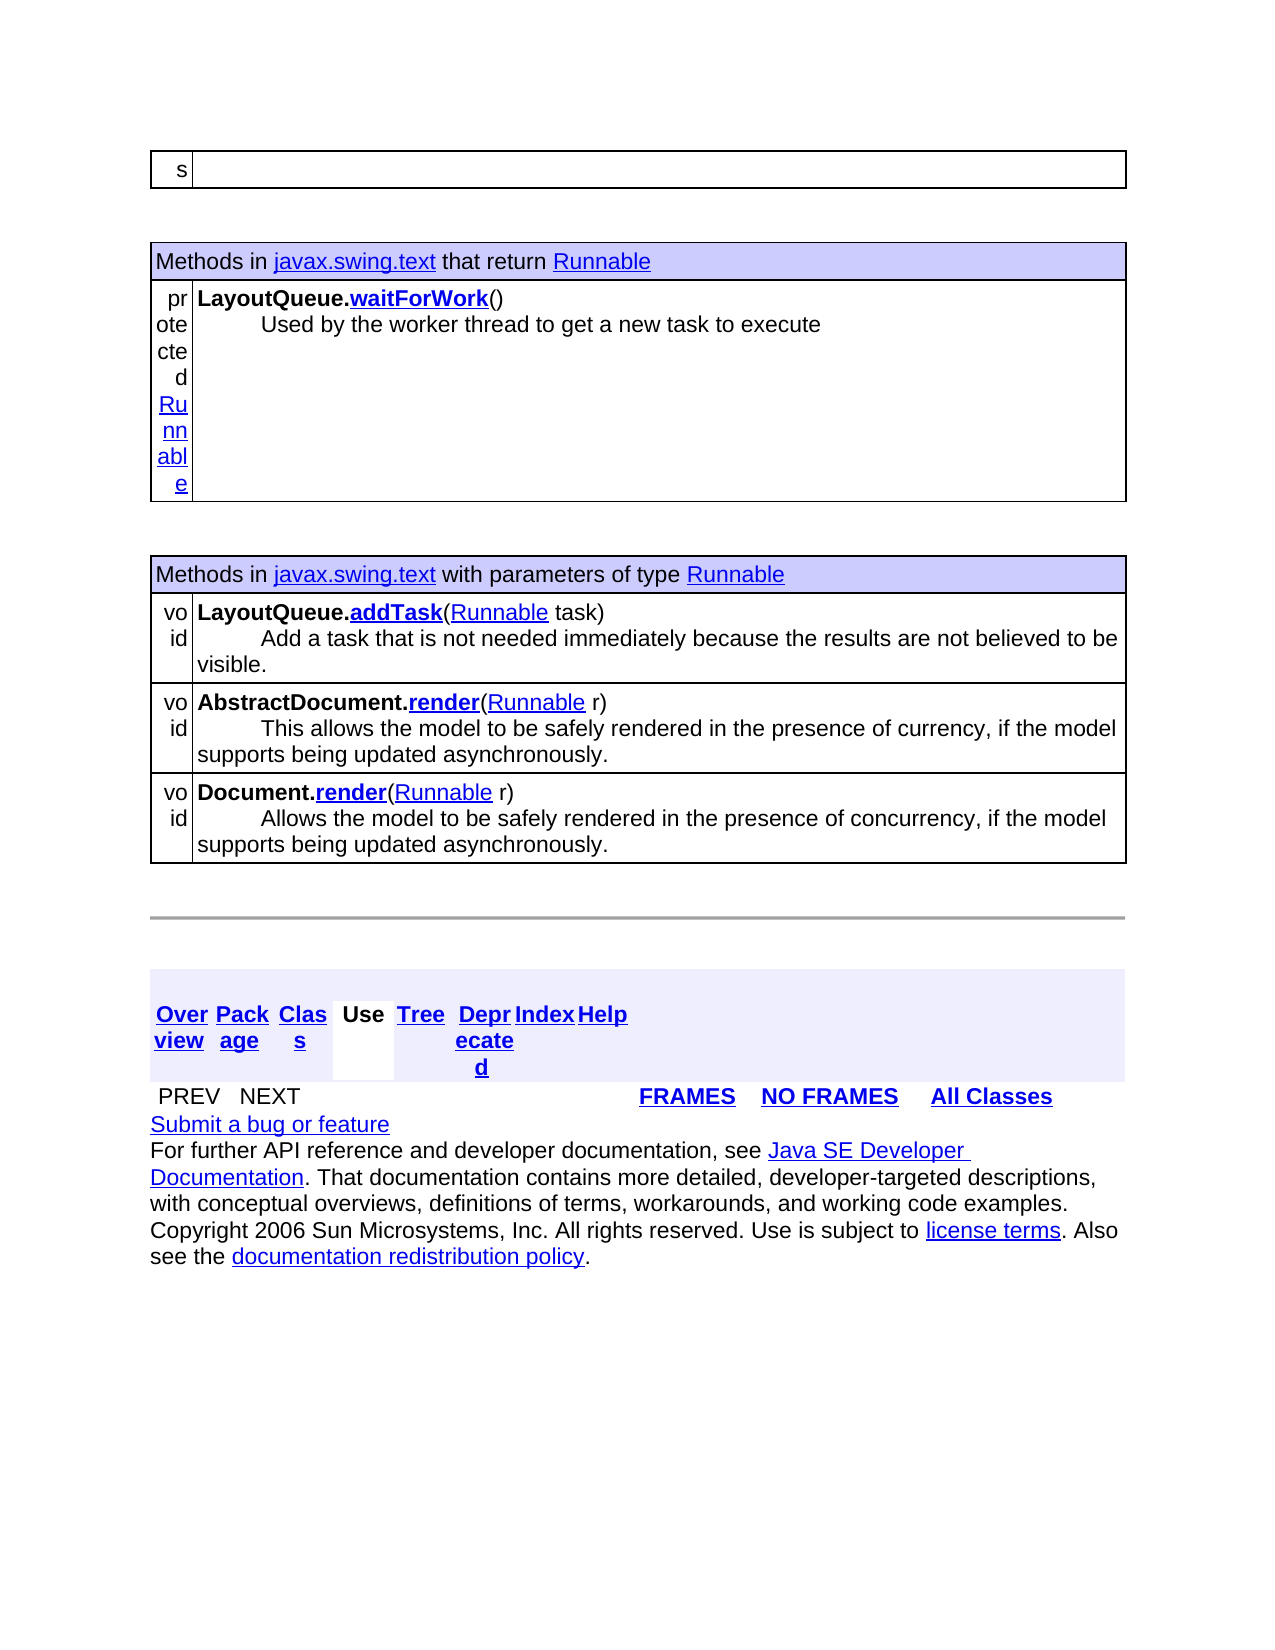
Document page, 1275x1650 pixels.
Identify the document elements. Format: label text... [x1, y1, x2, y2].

table_cell protected Runnable [152, 281, 192, 501]
text Submit a bug or feature [150, 1111, 1125, 1137]
table_cell void [152, 684, 192, 772]
table_cell PREV NEXT [150, 1082, 637, 1111]
text For further API reference and developer documentation, see Java SE Developer Documentation. That documentation contains more detailed, developer-targeted descriptions, with conceptual overviews, definitions of terms, workarounds, and working code examples. [150, 1137, 1125, 1217]
table_header Methods in javax.swing.text with parameters of type Runnable [152, 557, 1125, 592]
table_cell void [152, 774, 192, 862]
table_header Methods in javax.swing.text that return Runnable [152, 243, 1125, 279]
text Copyright 2006 Sun Microsystems, Inc. All rights reserved. Use is subject to license terms. Also see the documentation redistribution policy. [150, 1217, 1125, 1269]
table_cell LayoutQueue.addTask(Runnable task) Add a task that is not needed immediately because the results are not believed to be visible. [193, 594, 1125, 682]
table_cell AbstractDocument.render(Runnable r) This allows the model to be safely rendered in the presence of currency, if the model supports being updated asynchronously. [193, 684, 1125, 772]
table_cell class [152, 152, 192, 187]
table_header [150, 969, 1125, 1082]
table_cell LayoutQueue.waitForWork() Used by the worker thread to get a new task to execute [193, 281, 1125, 501]
table_cell Document.render(Runnable r) Allows the model to be safely rendered in the presence of concurrency, if the model supports being updated asynchronously. [193, 774, 1125, 862]
table_cell FRAMES NO FRAMES All Classes [638, 1082, 1125, 1111]
table_cell void [152, 594, 192, 682]
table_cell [193, 152, 1125, 187]
